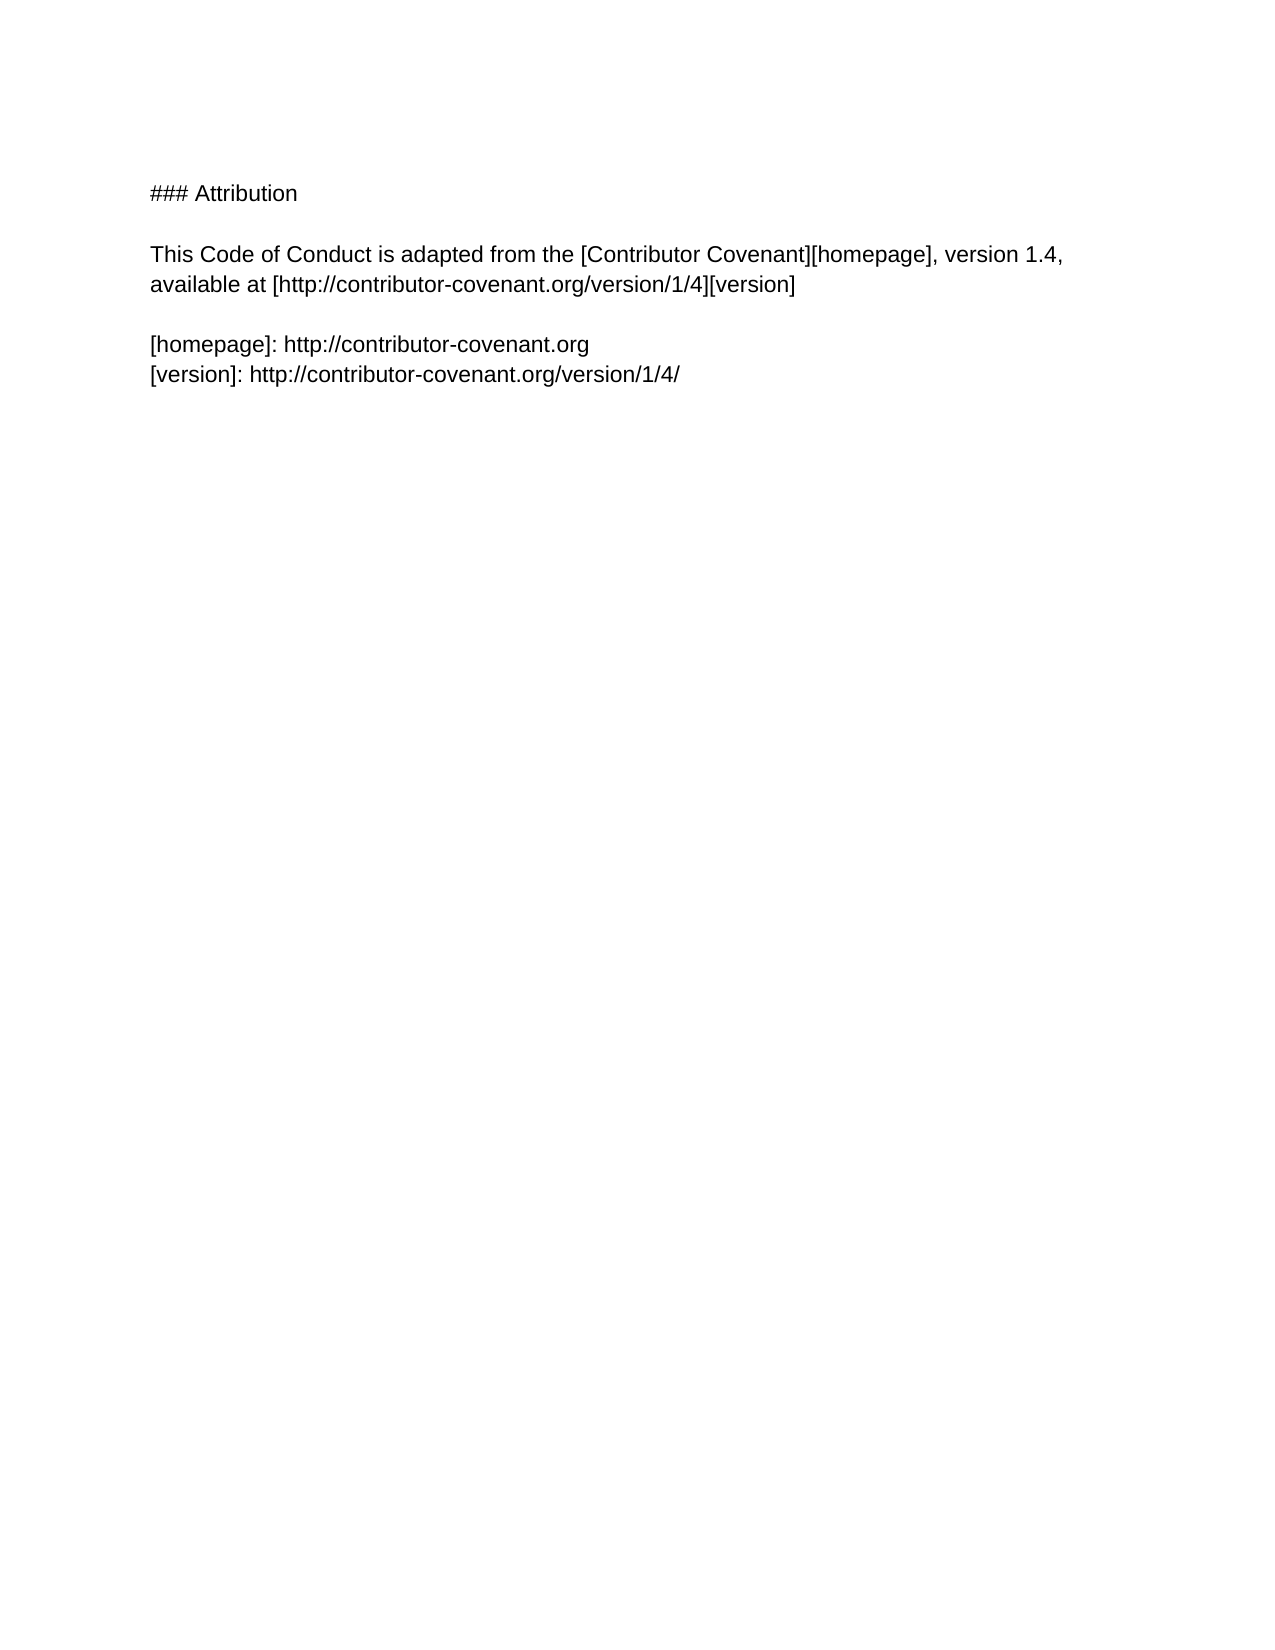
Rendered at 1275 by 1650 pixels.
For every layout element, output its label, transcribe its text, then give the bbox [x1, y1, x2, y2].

text [homepage]: http://contributor-covenant.org [150, 331, 1125, 358]
text This Code of Conduct is adapted from the [Contributor Covenant][homepage], version 1.4, [150, 241, 1125, 267]
text ### Attribution [150, 180, 1125, 207]
text available at [http://contributor-covenant.org/version/1/4][version] [150, 271, 1125, 297]
text [version]: http://contributor-covenant.org/version/1/4/ [150, 361, 1125, 388]
